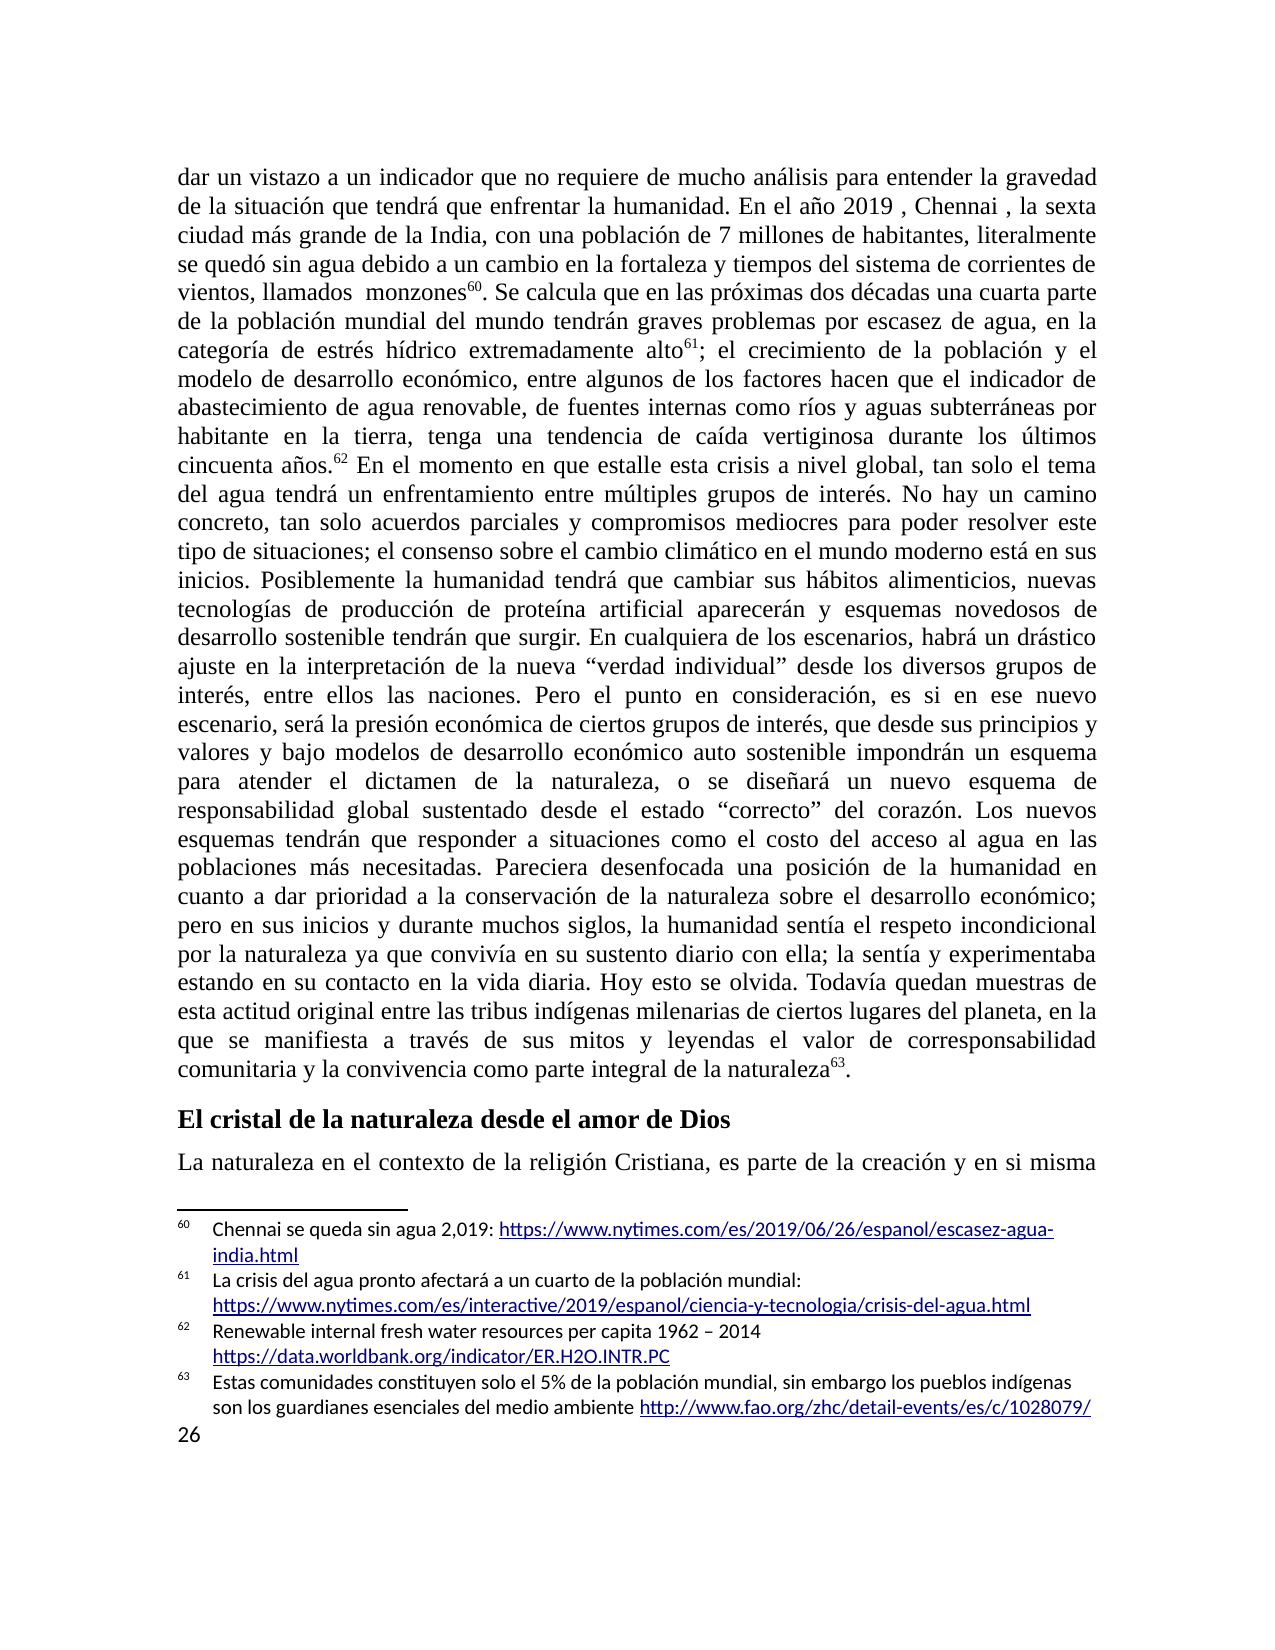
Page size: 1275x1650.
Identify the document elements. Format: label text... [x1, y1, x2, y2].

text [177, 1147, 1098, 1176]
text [177, 162, 1098, 1082]
subtitle El cristal de la naturaleza desde el amor de Dios [177, 1103, 1098, 1134]
